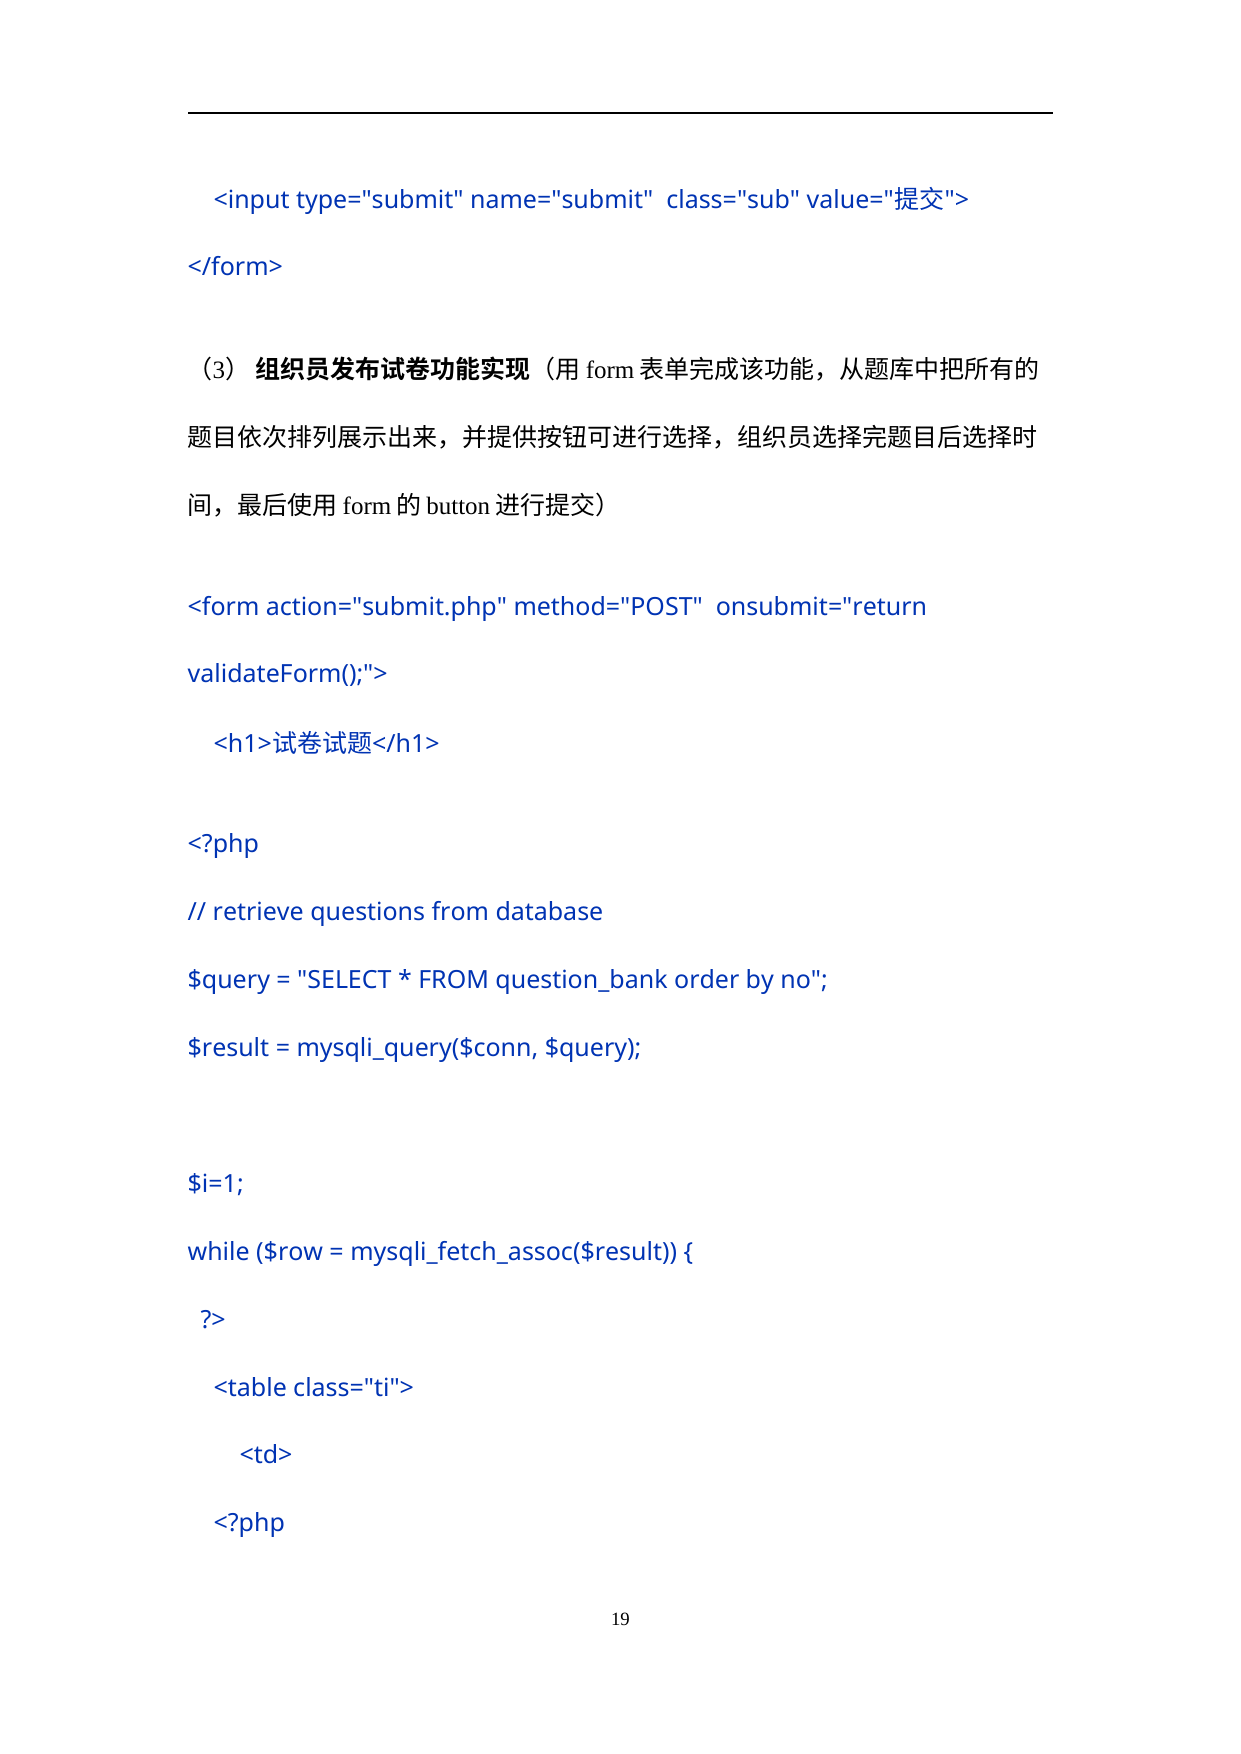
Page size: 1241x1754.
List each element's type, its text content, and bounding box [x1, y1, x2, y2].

text </form> [187, 232, 1053, 300]
text ?> [187, 1284, 1053, 1352]
text <input type="submit" name="submit" class="sub" value="提交"> [187, 164, 1053, 232]
text <td> [187, 1420, 1053, 1488]
text while ($row = mysqli_fetch_assoc($result)) { [187, 1217, 1053, 1284]
text <table class="ti"> [187, 1352, 1053, 1420]
text $query = "SELECT * FROM question_bank order by no"; [187, 945, 1053, 1013]
text <?php [187, 809, 1053, 877]
text // retrieve questions from database [187, 877, 1053, 945]
text <form action="submit.php" method="POST" onsubmit="return validateForm();"> [187, 571, 1053, 707]
text <h1>试卷试题</h1> [187, 707, 1053, 775]
list 组织员发布试卷功能实现（用form表单完成该功能，从题库中把所有的题目依次排列展示出来，并提供按钮可进行选择，组织员选择完题目后选择时间，最后使用form的button进行提交） [187, 334, 1053, 537]
text $i=1; [187, 1149, 1053, 1217]
text <?php [187, 1488, 1053, 1556]
text $result = mysqli_query($conn, $query); [187, 1013, 1053, 1081]
